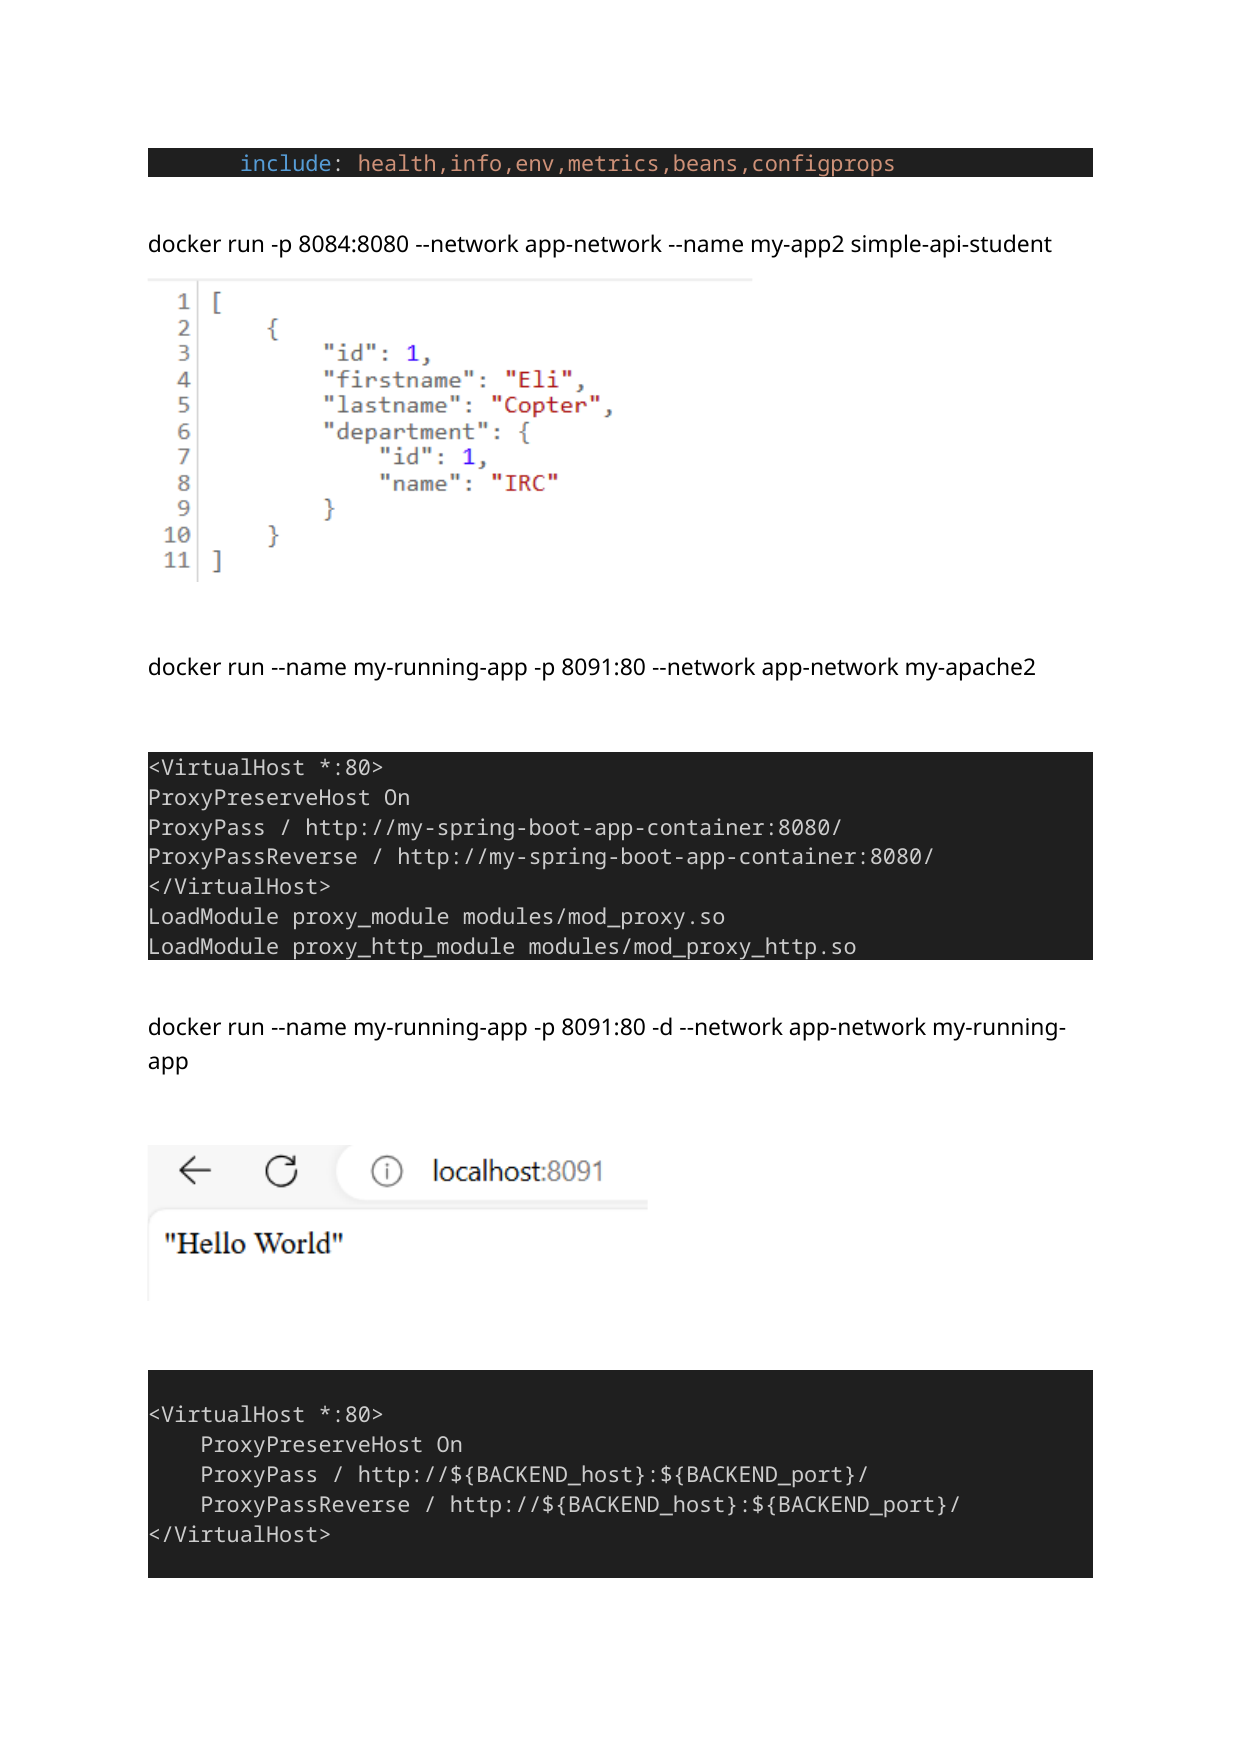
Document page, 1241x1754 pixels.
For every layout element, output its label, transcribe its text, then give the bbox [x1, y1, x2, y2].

text LoadModule proxy_http_module modules/mod_proxy_http.so [148, 931, 1093, 960]
text ProxyPass / http://my-spring-boot-app-container:8080/ [148, 811, 1093, 841]
text LoadModule proxy_module modules/mod_proxy.so [148, 901, 1093, 931]
text ProxyPass / http://${BACKEND_host}:${BACKEND_port}/ [148, 1459, 1093, 1489]
text </VirtualHost> [148, 1519, 1093, 1548]
text <VirtualHost *:80> [148, 752, 1093, 782]
picture [147, 278, 753, 582]
text include: health,info,env,metrics,beans,configprops [148, 148, 1093, 177]
text <VirtualHost *:80> [148, 1399, 1093, 1429]
text docker run -p 8084:8080 --network app-network --name my-app2 simple-api-student [148, 228, 1093, 259]
text ProxyPreserveHost On [148, 1429, 1093, 1459]
picture [147, 1145, 648, 1301]
text docker run --name my-running-app -p 8091:80 --network app-network my-apache2 [148, 651, 1093, 682]
text </VirtualHost> [148, 871, 1093, 901]
text ProxyPassReverse / http://${BACKEND_host}:${BACKEND_port}/ [148, 1489, 1093, 1519]
text ProxyPreserveHost On [148, 782, 1093, 811]
text ProxyPassReverse / http://my-spring-boot-app-container:8080/ [148, 841, 1093, 871]
text docker run --name my-running-app -p 8091:80 -d --network app-network my-running-app [148, 1011, 1093, 1076]
